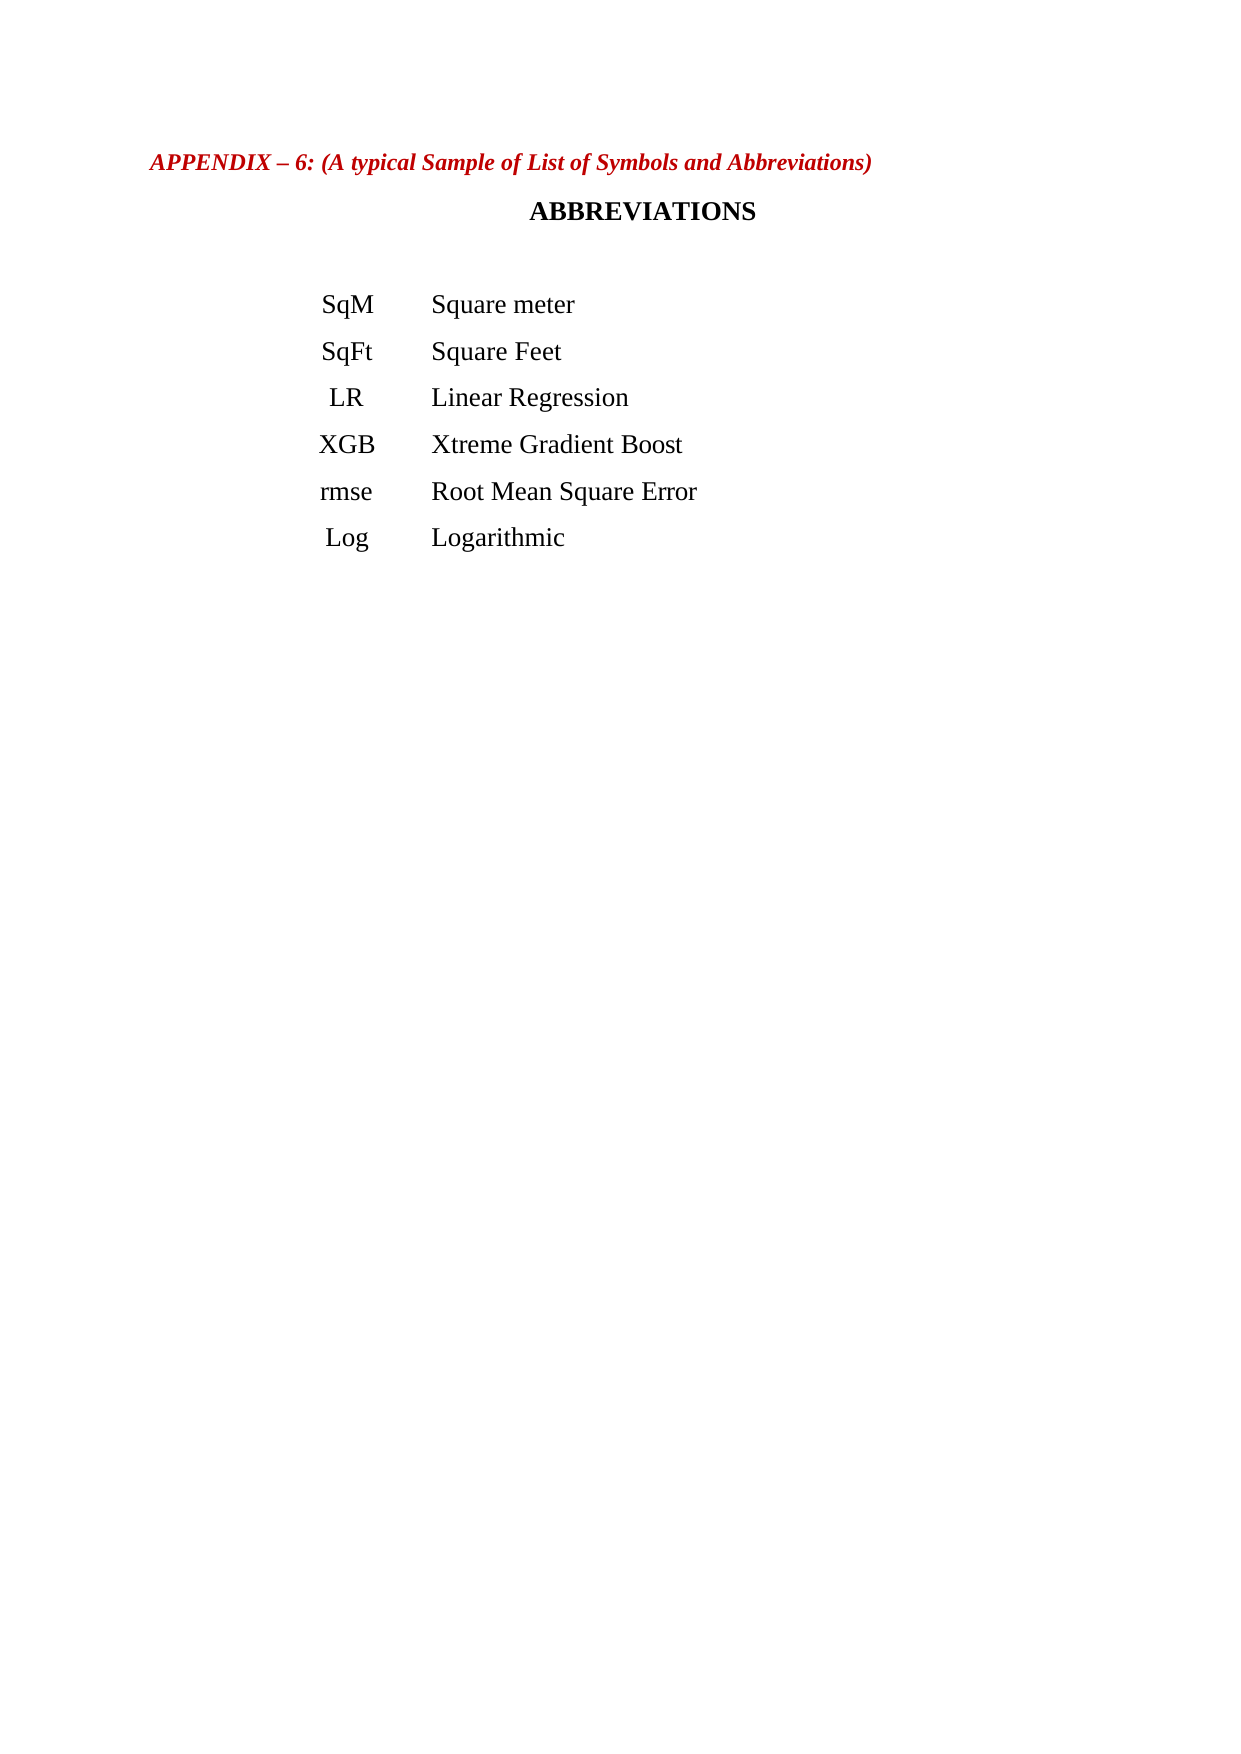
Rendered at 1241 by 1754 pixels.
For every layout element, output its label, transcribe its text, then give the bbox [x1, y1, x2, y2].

text SqM Square meter [321, 288, 1146, 319]
text LR Linear Regression XGB Xtreme Gradient Boost [318, 381, 684, 459]
subtitle ABBREVIATIONS [175, 195, 1110, 226]
text APPENDIX – 6: (A typical Sample of List of Symbols and Abbreviations) [150, 148, 1146, 176]
text rmse Root Mean Square Error Log Logarithmic [320, 475, 698, 552]
text SqFt Square Feet [321, 335, 1146, 366]
